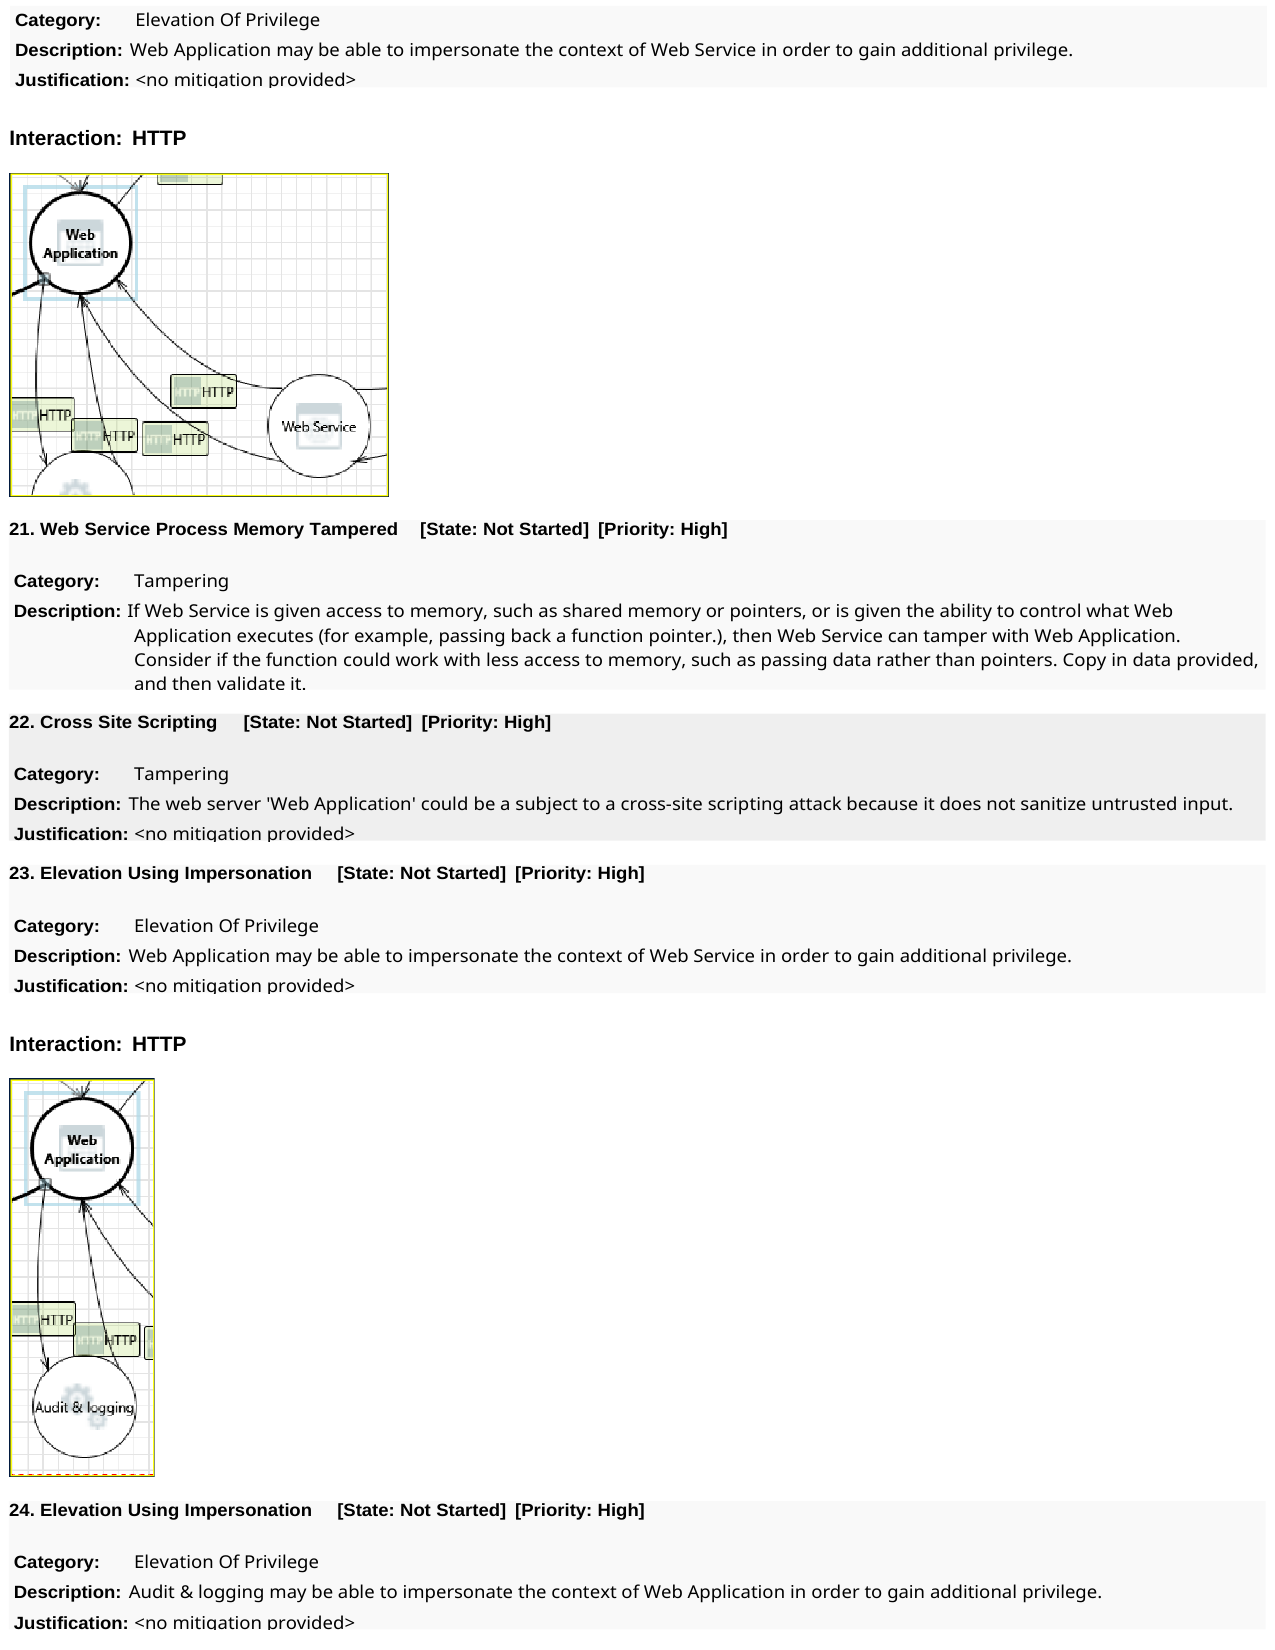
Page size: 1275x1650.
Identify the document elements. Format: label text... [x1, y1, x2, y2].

picture [9, 173, 389, 497]
text Interaction: HTTP [9, 126, 1275, 150]
text Interaction: HTTP [9, 1031, 1275, 1055]
picture [9, 1078, 155, 1477]
